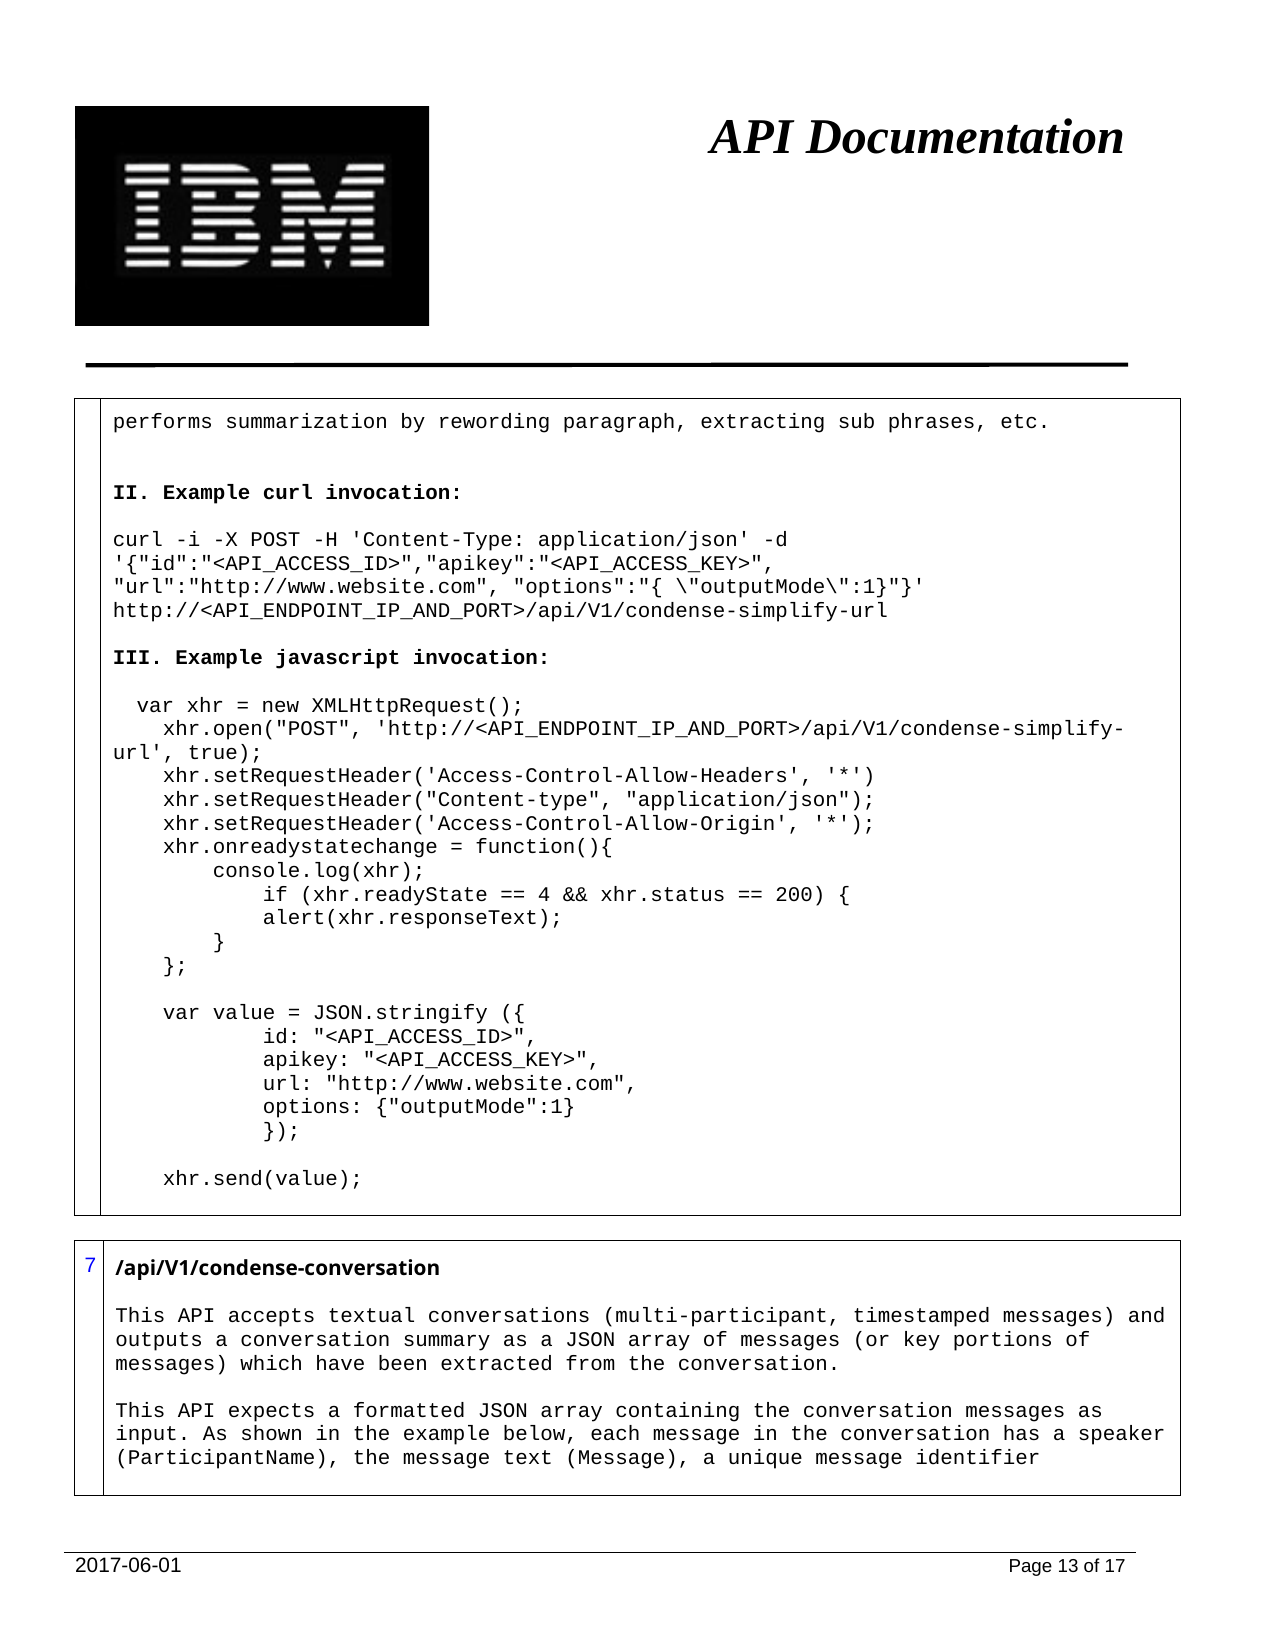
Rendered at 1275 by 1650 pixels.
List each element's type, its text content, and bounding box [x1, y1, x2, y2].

picture [75, 106, 430, 326]
table_header 7 [75, 1241, 103, 1495]
table_cell 6 [75, 399, 100, 1215]
